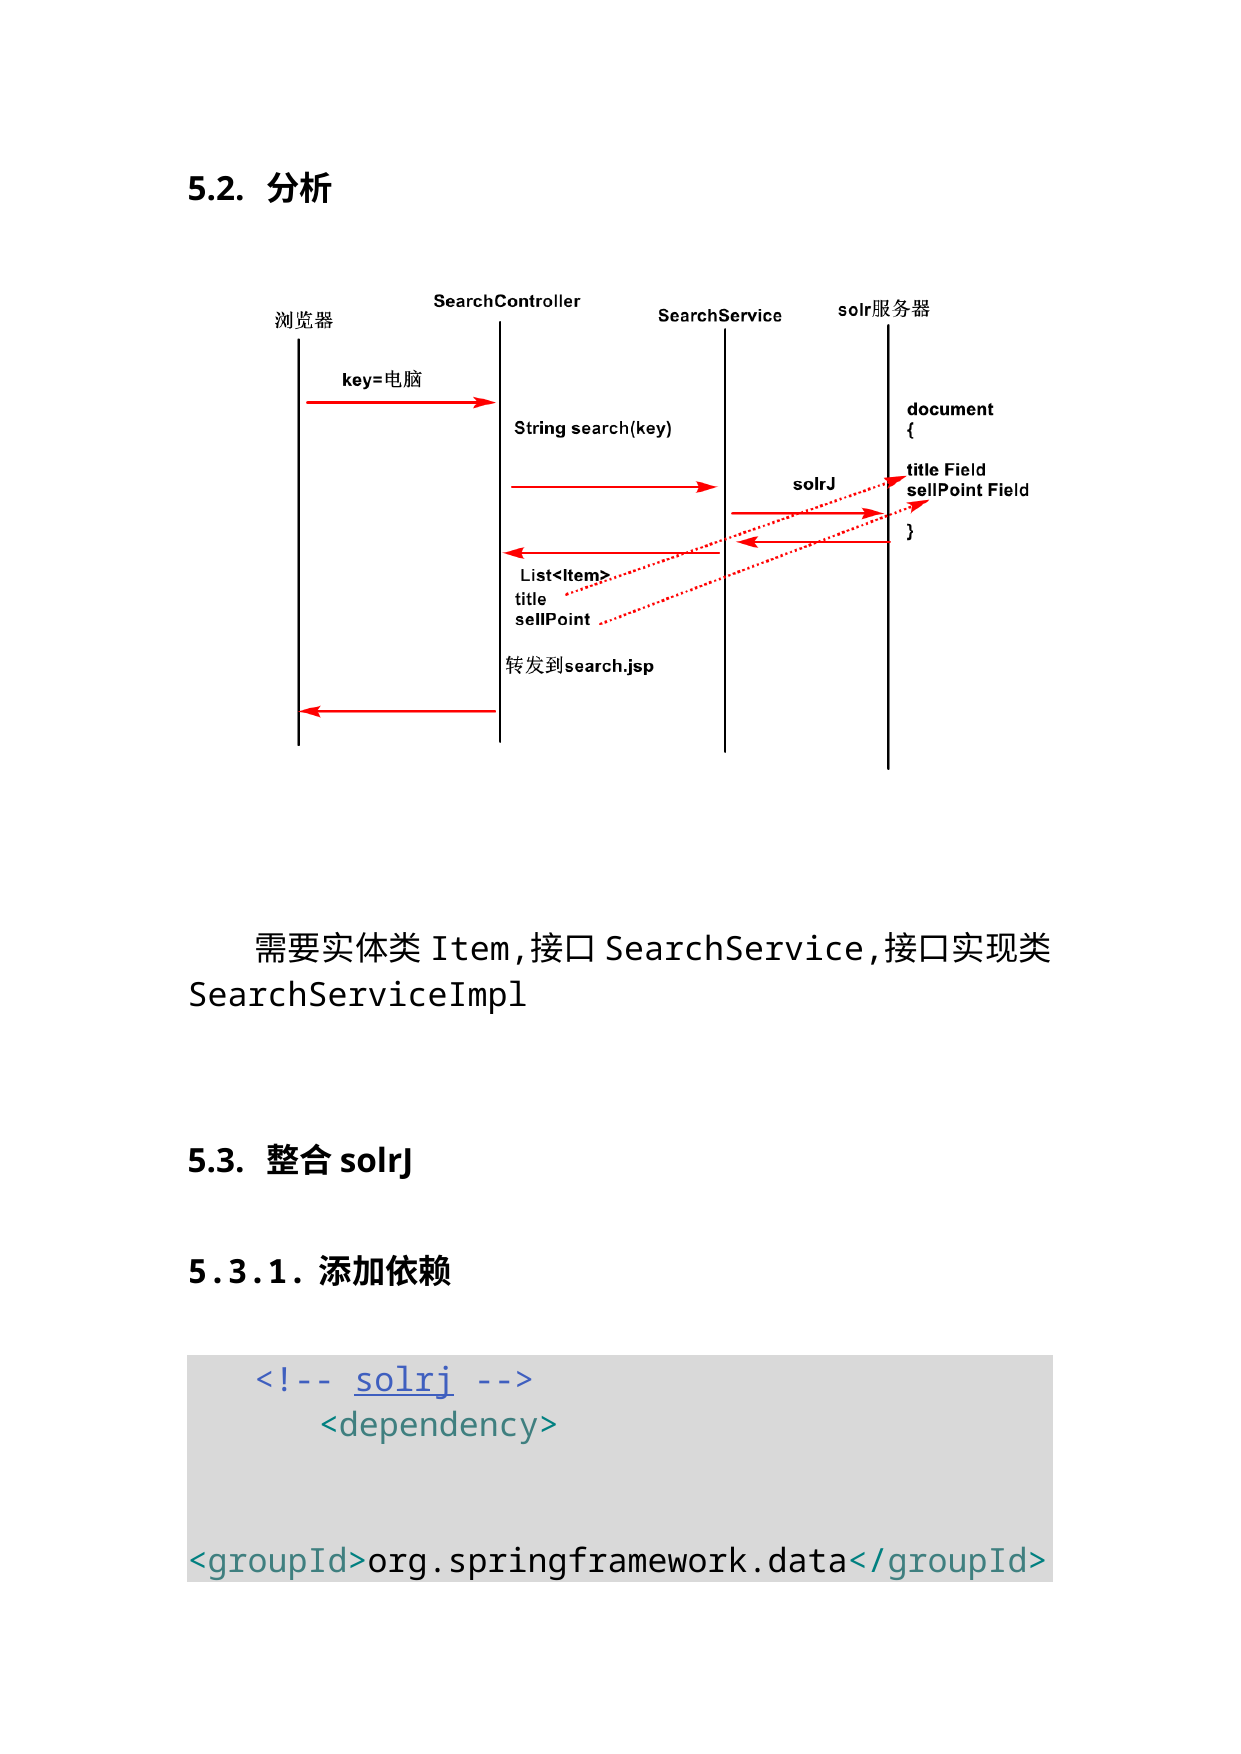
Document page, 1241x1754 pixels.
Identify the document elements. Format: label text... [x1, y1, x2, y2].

picture [254, 272, 1120, 922]
text <dependency> [187, 1401, 1053, 1446]
subtitle 分析 [187, 162, 1053, 210]
text <!-- solrj --> [187, 1355, 1053, 1401]
subtitle 添加依赖 [187, 1244, 1053, 1293]
text 需要实体类Item,接口SearchService,接口实现类SearchServiceImpl [187, 922, 1053, 1016]
text <groupId>org.springframework.data</groupId> [187, 1446, 1053, 1582]
subtitle 整合solrJ [187, 1134, 1053, 1182]
